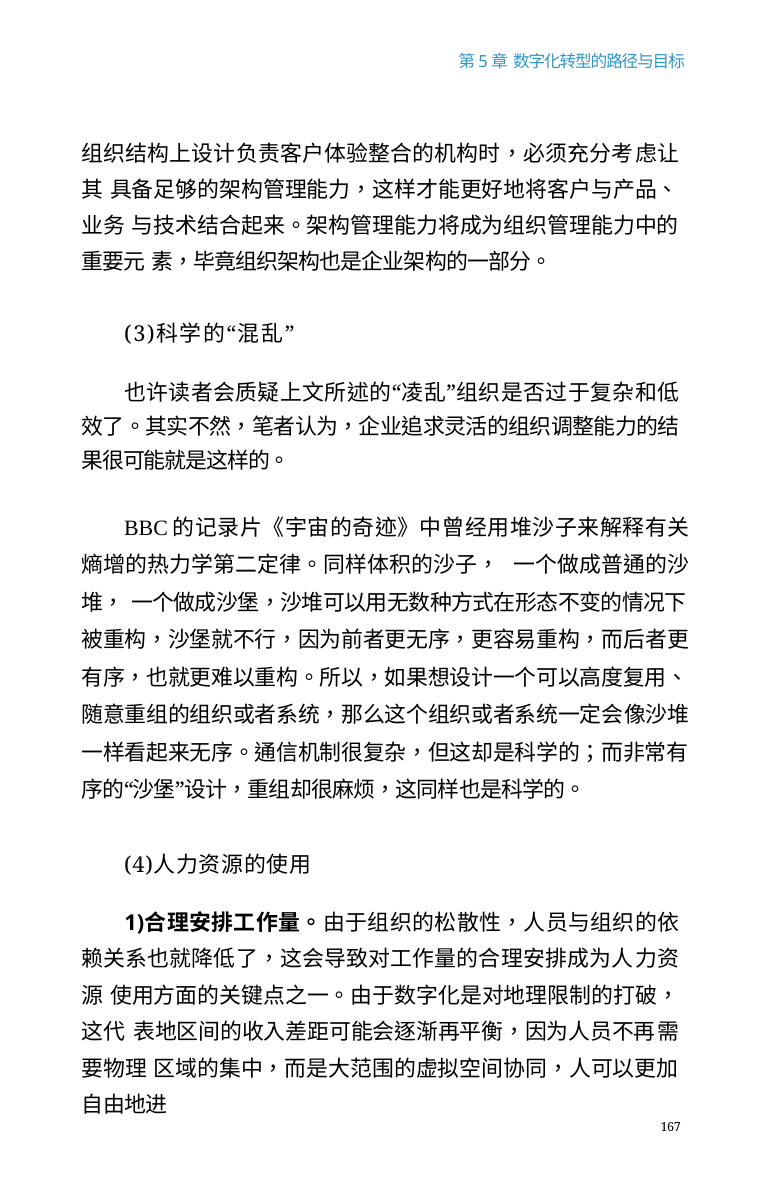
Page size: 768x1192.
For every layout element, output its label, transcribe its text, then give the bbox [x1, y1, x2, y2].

text 1)合理安排工作量。由于组织的松散性，人员与组织的依 赖关系也就降低了，这会导致对工作量的合理安排成为人力资源 使用方面的关键点之一。由于数字化是对地理限制的打破，这代 表地区间的收入差距可能会逐渐再平衡，因为人员不再需要物理 区域的集中，而是大范围的虚拟空间协同，人可以更加自由地进 [81, 907, 679, 1119]
text (3)科学的“混乱” [124, 319, 690, 346]
text (4)人力资源的使用 [124, 851, 690, 878]
text 第5章 数字化转型的路径与目标 [458, 51, 690, 71]
text BBC的记录片《宇宙的奇迹》中曾经用堆沙子来解释有关 熵增的热力学第二定律。同样体积的沙子， 一个做成普通的沙 堆， 一个做成沙堡，沙堆可以用无数种方式在形态不变的情况下 被重构，沙堡就不行，因为前者更无序，更容易重构，而后者更 有序，也就更难以重构。所以，如果想设计一个可以高度复用、 随意重组的组织或者系统，那么这个组织或者系统一定会像沙堆 一样看起来无序。通信机制很复杂，但这却是科学的；而非常有 序的“沙堡”设计，重组却很麻烦，这同样也是科学的。 [81, 512, 690, 804]
text 也许读者会质疑上文所述的“凌乱”组织是否过于复杂和低 效了。其实不然，笔者认为，企业追求灵活的组织调整能力的结 果很可能就是这样的。 [81, 377, 680, 475]
text 组织结构上设计负责客户体验整合的机构时，必须充分考虑让其 具备足够的架构管理能力，这样才能更好地将客户与产品、业务 与技术结合起来。架构管理能力将成为组织管理能力中的重要元 素，毕竟组织架构也是企业架构的一部分。 [81, 138, 679, 276]
